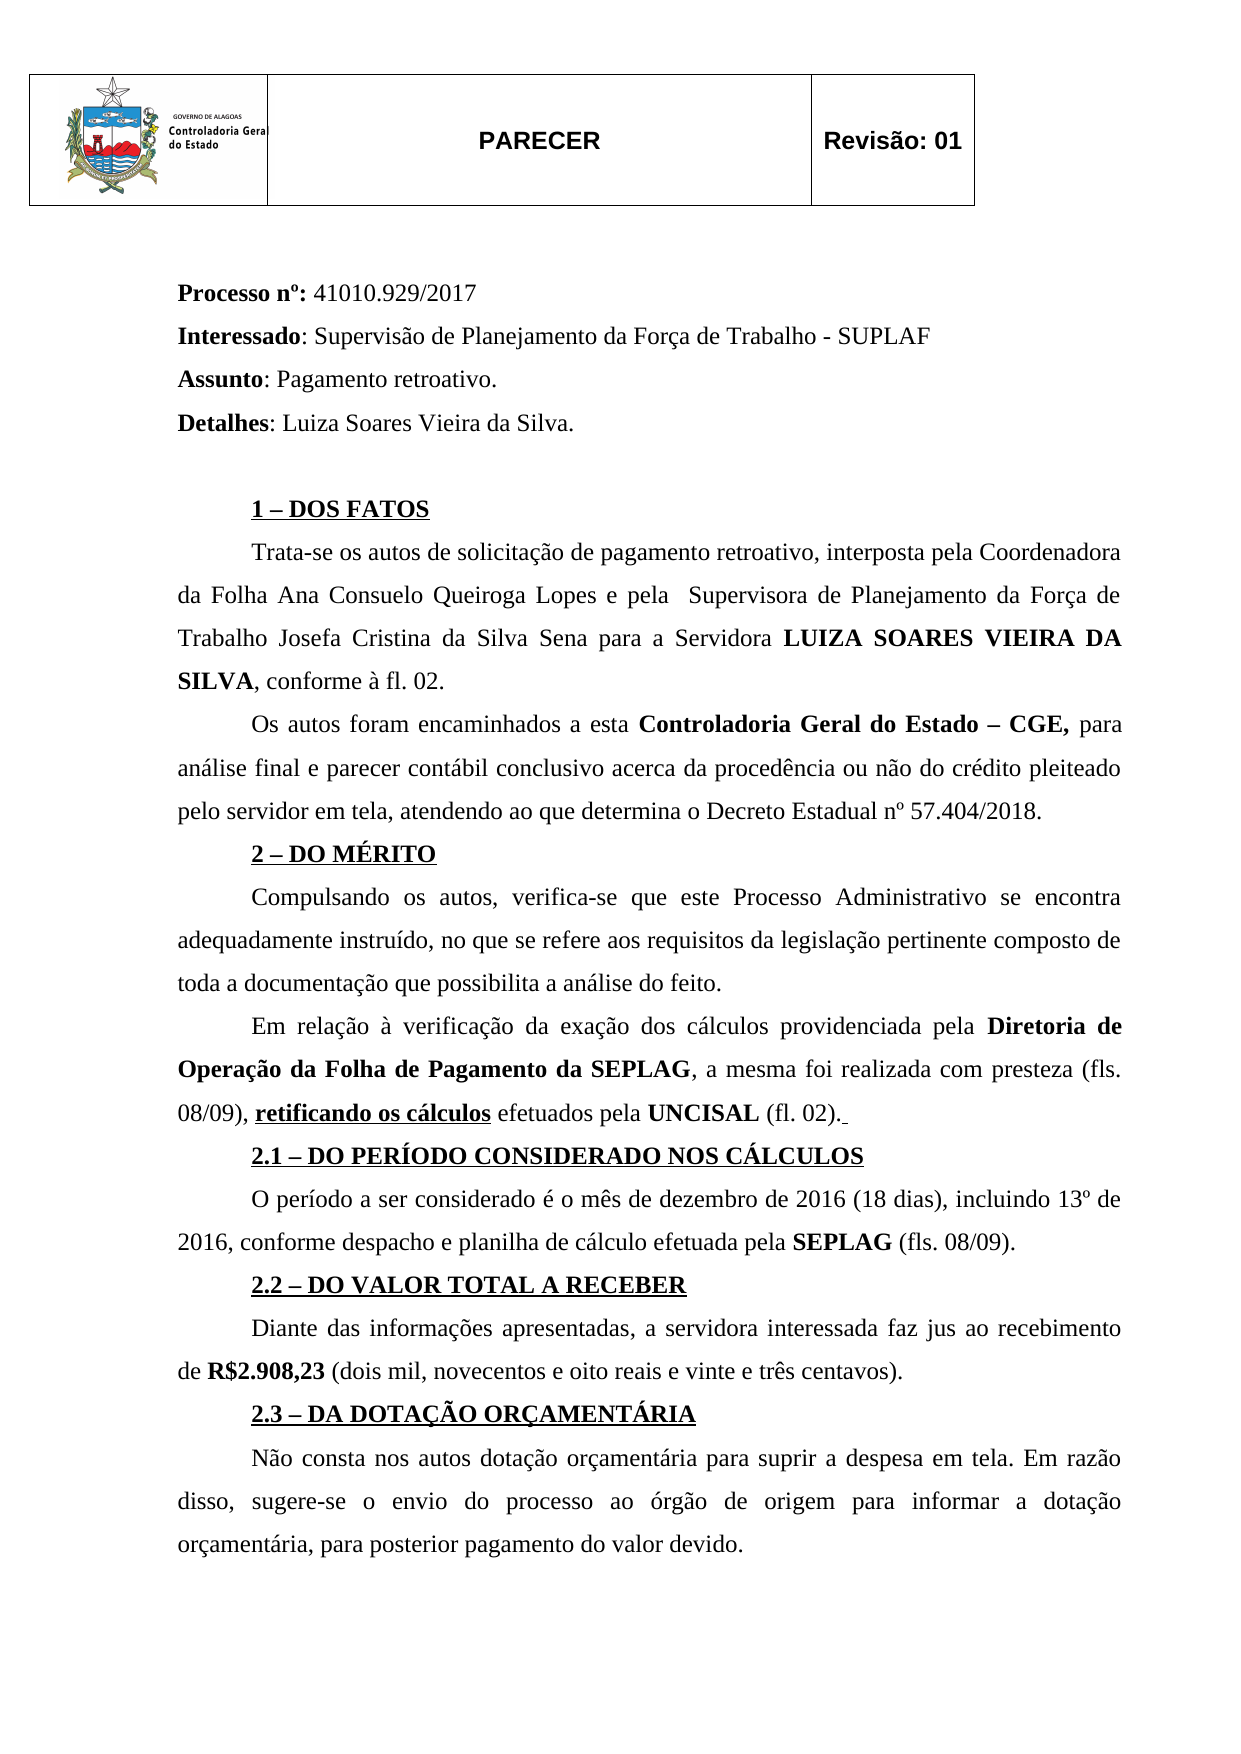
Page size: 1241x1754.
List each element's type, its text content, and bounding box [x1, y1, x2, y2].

text Os autos foram encaminhados a esta Controladoria Geral do Estado – CGE, para análise final e parecer contábil conclusivo acerca da procedência ou não do crédito pleiteado pelo servidor em tela, atendendo ao que determina o Decreto Estadual nº 57.404/2018. [177, 709, 1122, 824]
text Interessado: Supervisão de Planejamento da Força de Trabalho - SUPLAF [177, 321, 1122, 350]
text 1 – DOS FATOS [177, 494, 1122, 523]
text 2.1 – DO PERÍODO CONSIDERADO NOS CÁLCULOS [177, 1141, 1122, 1169]
text Trata-se os autos de solicitação de pagamento retroativo, interposta pela Coordenadora da Folha Ana Consuelo Queiroga Lopes e pela Supervisora de Planejamento da Força de Trabalho Josefa Cristina da Silva Sena para a Servidora LUIZA SOARES VIEIRA DA SILVA, conforme à fl. 02. [177, 537, 1122, 695]
text Não consta nos autos dotação orçamentária para suprir a despesa em tela. Em razão disso, sugere-se o envio do processo ao órgão de origem para informar a dotação orçamentária, para posterior pagamento do valor devido. [177, 1443, 1122, 1558]
picture [268, 75, 275, 199]
text 2.2 – DO VALOR TOTAL A RECEBER [177, 1270, 1122, 1299]
text Diante das informações apresentadas, a servidora interessada faz jus ao recebimento de R$2.908,23 (dois mil, novecentos e oito reais e vinte e três centavos). [177, 1313, 1122, 1385]
text Assunto: Pagamento retroativo. [177, 364, 1122, 393]
text 2 – DO MÉRITO [177, 839, 1122, 868]
text Compulsando os autos, verifica-se que este Processo Administrativo se encontra adequadamente instruído, no que se refere aos requisitos da legislação pertinente composto de toda a documentação que possibilita a análise do feito. [177, 882, 1122, 997]
text 2.3 – DA DOTAÇÃO ORÇAMENTÁRIA [177, 1399, 1122, 1428]
text Detalhes: Luiza Soares Vieira da Silva. [177, 408, 1122, 436]
text Em relação à verificação da exação dos cálculos providenciada pela Diretoria de Operação da Folha de Pagamento da SEPLAG, a mesma foi realizada com presteza (fls. 08/09), retificando os cálculos efetuados pela UNCISAL (fl. 02). [177, 1011, 1122, 1126]
text Processo nº: 41010.929/2017 [177, 278, 1122, 307]
text O período a ser considerado é o mês de dezembro de 2016 (18 dias), incluindo 13º de 2016, conforme despacho e planilha de cálculo efetuada pela SEPLAG (fls. 08/09). [177, 1184, 1122, 1256]
picture [59, 75, 267, 199]
